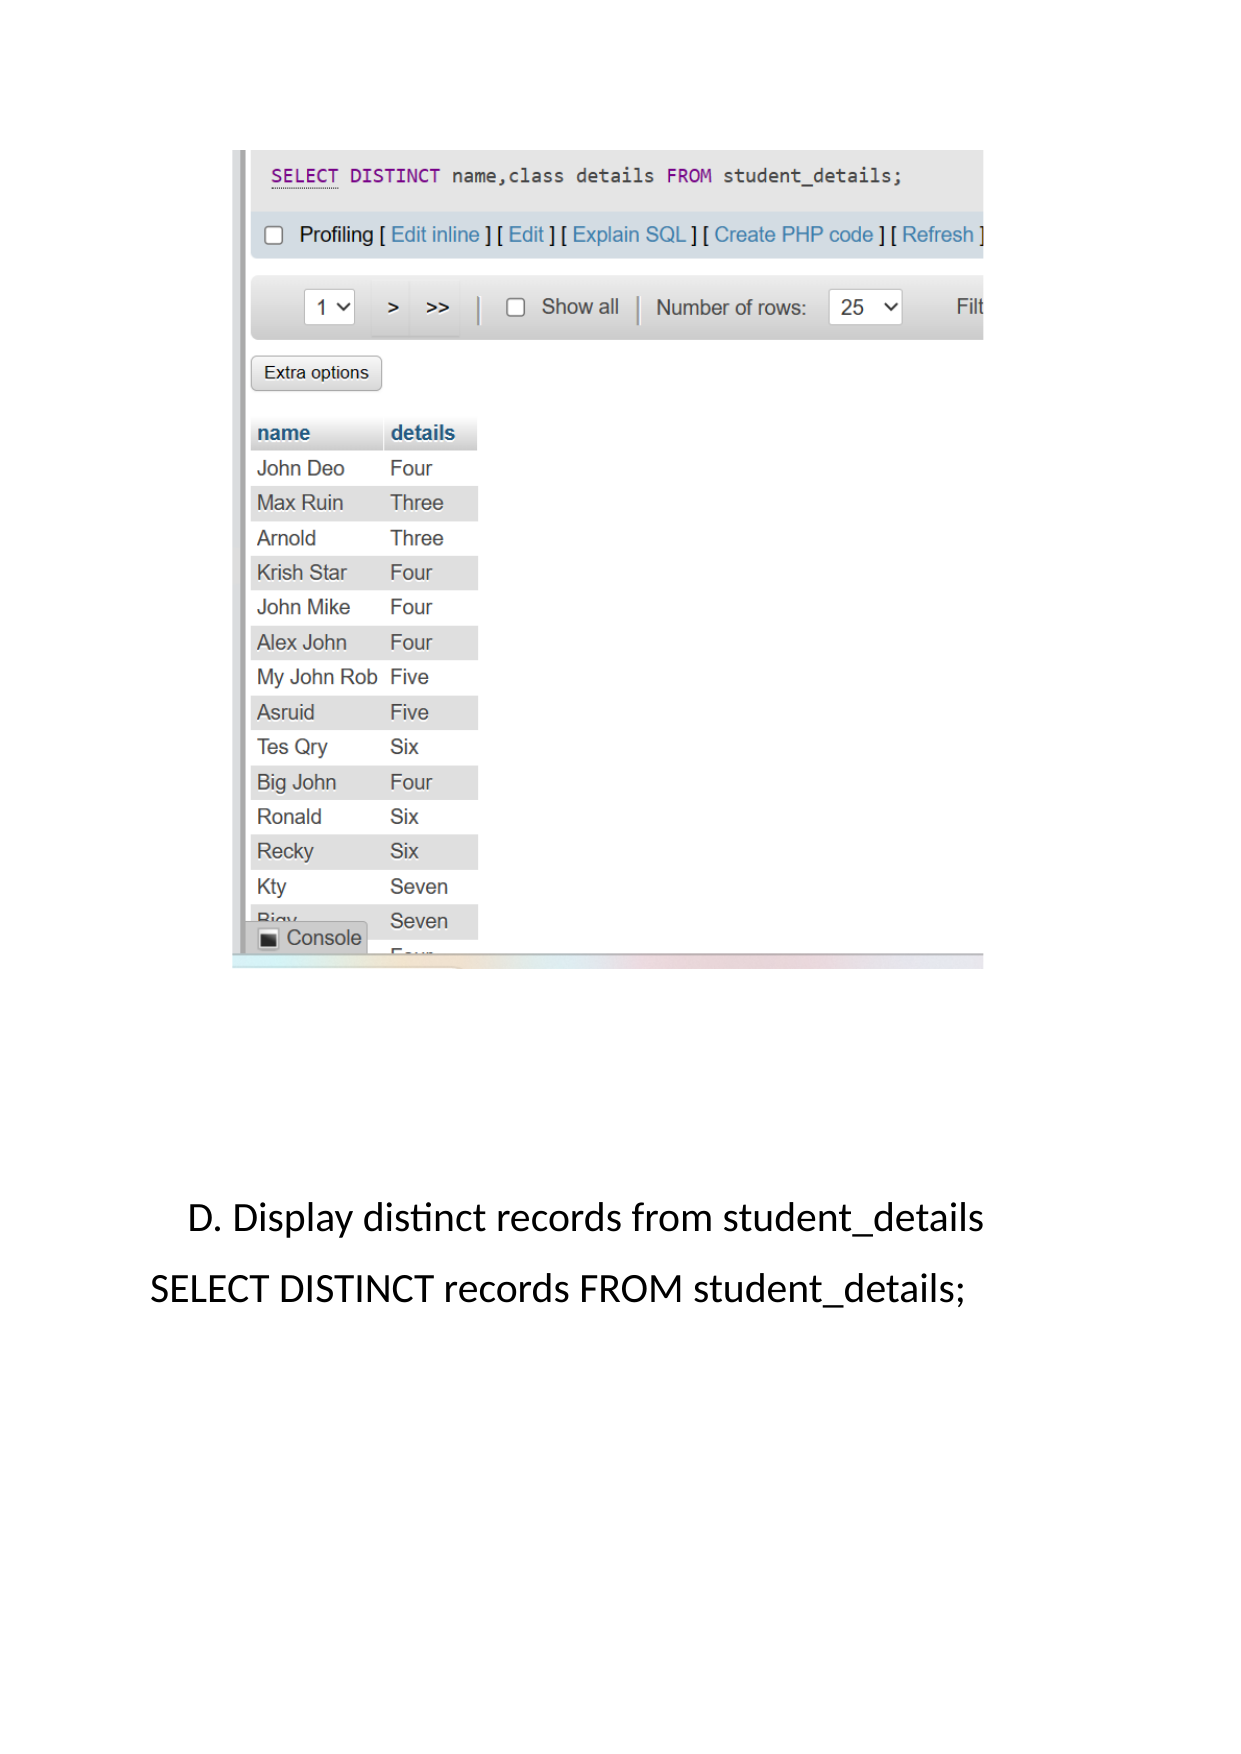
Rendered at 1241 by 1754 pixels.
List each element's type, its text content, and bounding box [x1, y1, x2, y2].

text SELECT DISTINCT records FROM student_details; [150, 1262, 1090, 1313]
list Display distinct records from student_details [187, 1191, 1090, 1241]
picture [232, 150, 984, 969]
